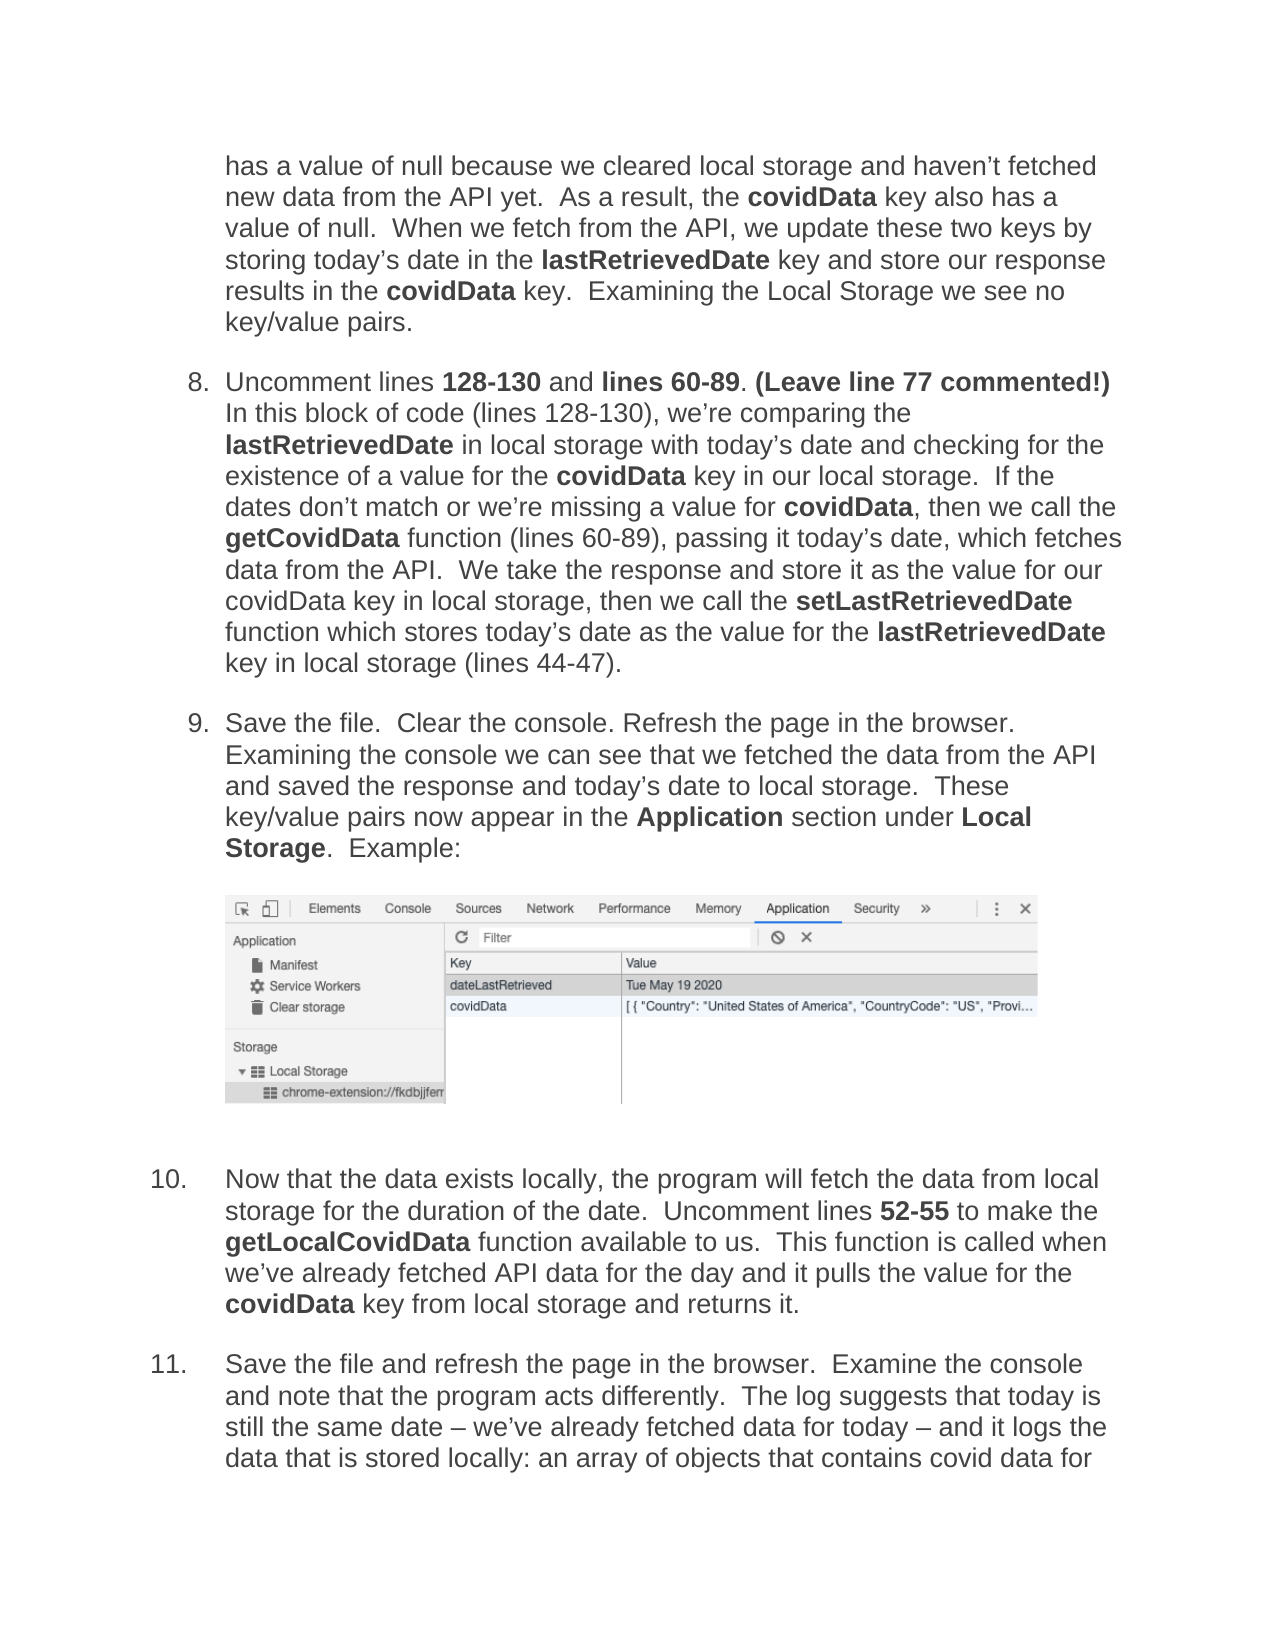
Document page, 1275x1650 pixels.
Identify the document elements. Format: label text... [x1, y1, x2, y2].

picture [225, 924, 1038, 1133]
list Now that the data exists locally, the program will fetch the data from local storage for the duration of the date. Uncomment lines 52-55 to make the getLocalCovidData function available to us. This function is called when we’ve already fetched API data for the day and it pulls the value for the covidData key from local storage and returns it. [150, 1192, 1125, 1377]
